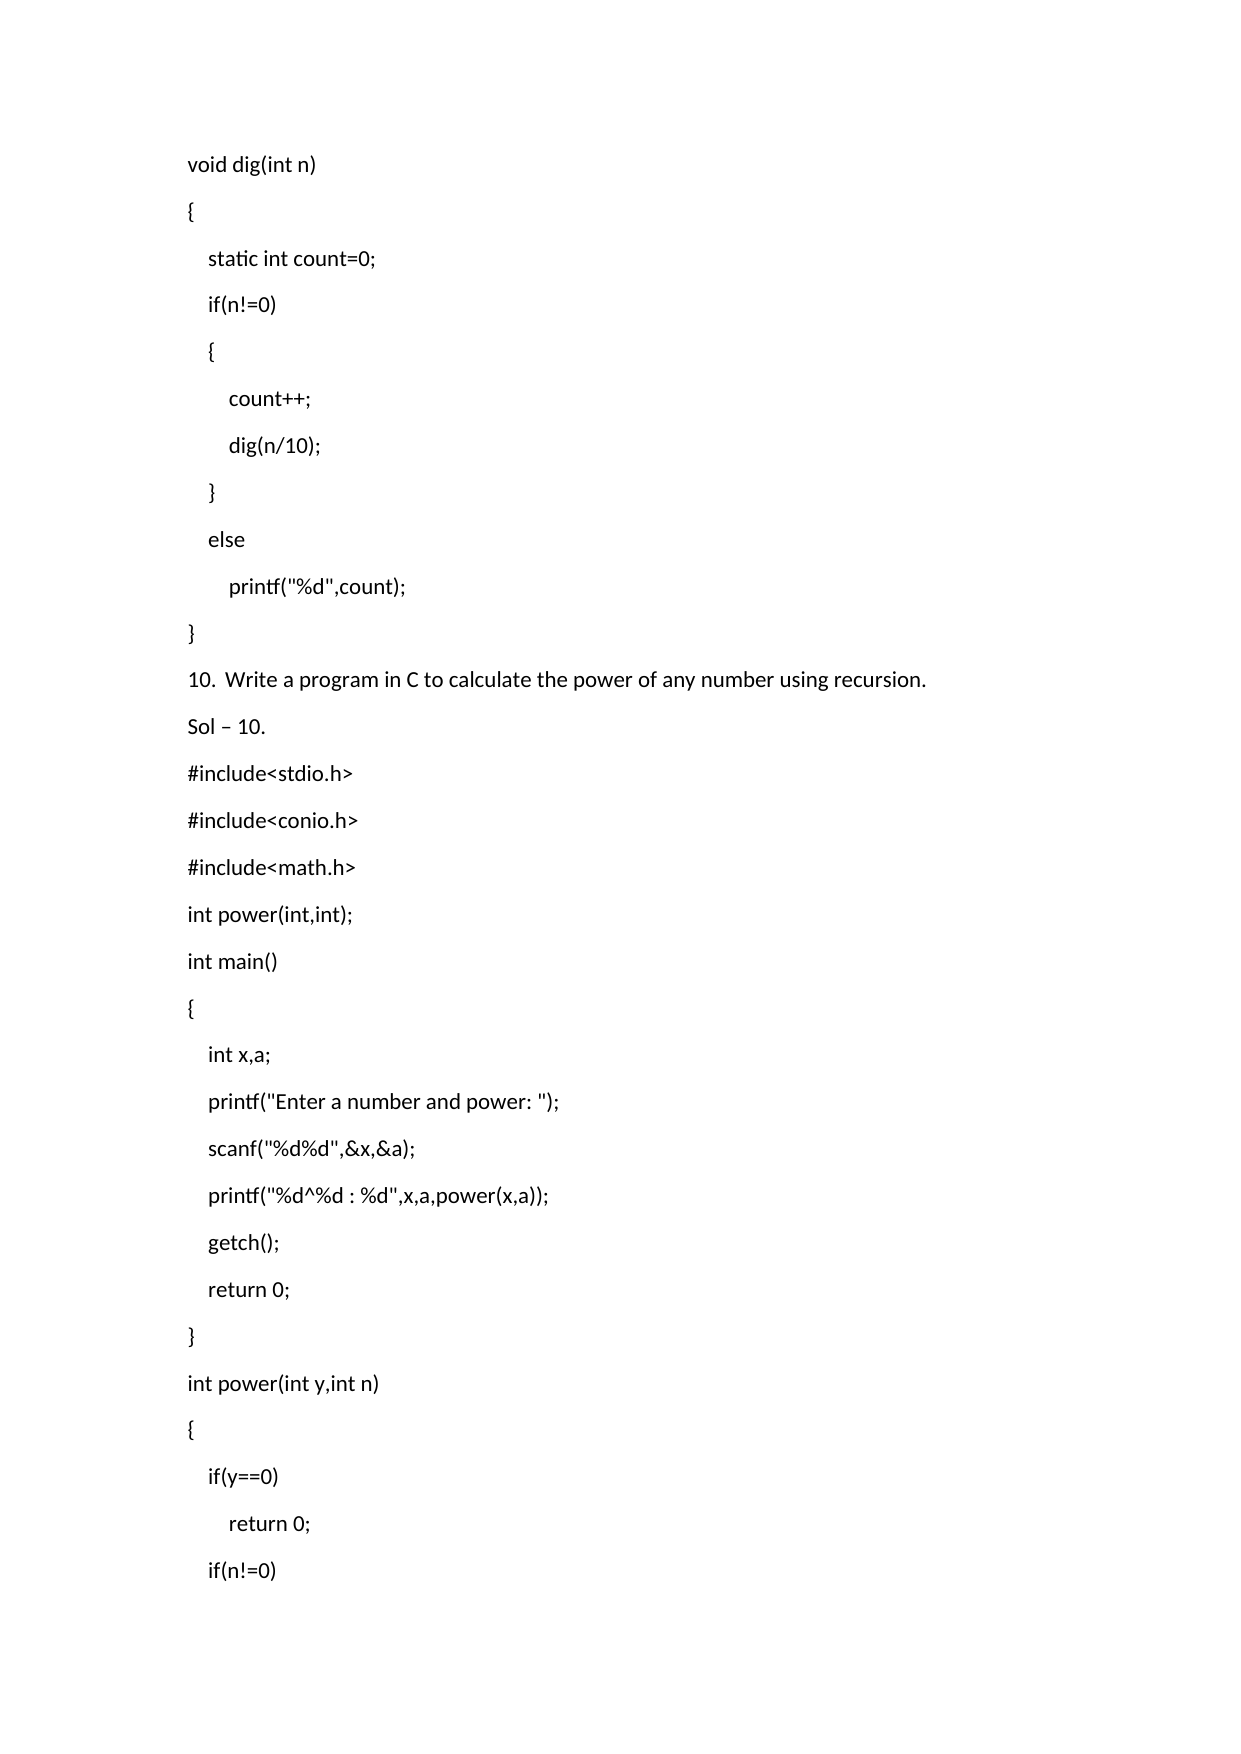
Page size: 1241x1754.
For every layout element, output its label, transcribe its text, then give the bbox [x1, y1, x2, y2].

text if(n!=0) [187, 1556, 1090, 1584]
text printf("Enter a number and power: "); [187, 1087, 1090, 1116]
text } [187, 619, 1090, 647]
text int x,a; [187, 1041, 1090, 1069]
text int power(int y,int n) [187, 1369, 1090, 1397]
text } [187, 1322, 1090, 1350]
text int power(int,int); [187, 900, 1090, 928]
text printf("%d",count); [187, 572, 1090, 600]
text else [187, 525, 1090, 553]
text #include<math.h> [187, 853, 1090, 881]
text scanf("%d%d",&x,&a); [187, 1134, 1090, 1162]
text count++; [187, 384, 1090, 412]
text static int count=0; [187, 244, 1090, 272]
text return 0; [187, 1509, 1090, 1537]
text if(y==0) [187, 1462, 1090, 1491]
text void dig(int n) [187, 150, 1090, 178]
list Write a program in C to calculate the power of any number using recursion. [187, 666, 1090, 694]
text Sol – 10. [187, 712, 1090, 741]
text { [187, 197, 1090, 225]
text { [187, 1416, 1090, 1444]
text { [187, 337, 1090, 366]
text printf("%d^%d : %d",x,a,power(x,a)); [187, 1181, 1090, 1209]
text getch(); [187, 1228, 1090, 1256]
text int main() [187, 947, 1090, 975]
text return 0; [187, 1275, 1090, 1303]
text } [187, 478, 1090, 506]
text #include<stdio.h> [187, 759, 1090, 787]
text { [187, 994, 1090, 1022]
text dig(n/10); [187, 431, 1090, 459]
text #include<conio.h> [187, 806, 1090, 834]
text if(n!=0) [187, 291, 1090, 319]
